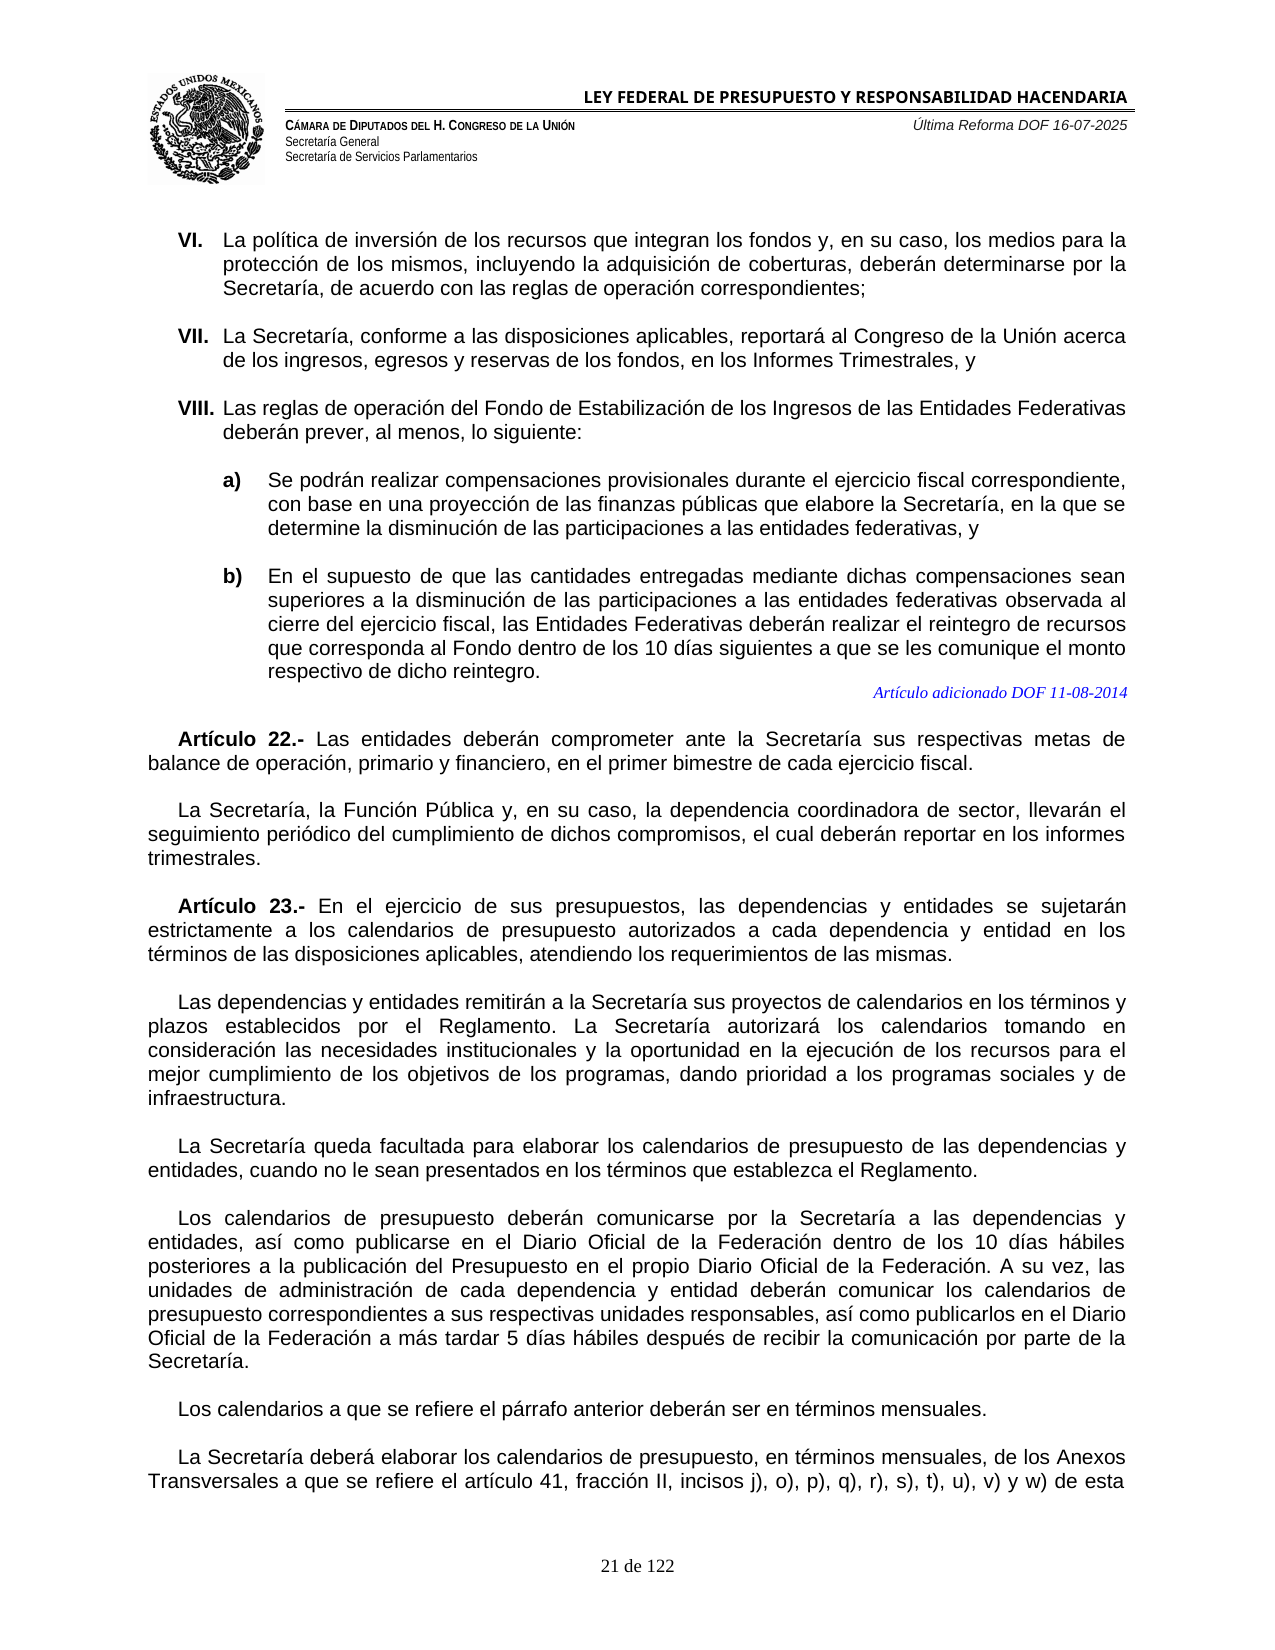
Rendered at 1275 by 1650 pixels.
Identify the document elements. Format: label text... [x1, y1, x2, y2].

text a) Se podrán realizar compensaciones provisionales durante el ejercicio fiscal correspondiente, con base en una proyección de las finanzas públicas que elabore la Secretaría, en la que se determine la disminución de las participaciones a las entidades federativas, y [223, 468, 1127, 539]
text Artículo adicionado DOF 11-08-2014 [148, 683, 1127, 702]
text Artículo 22.- Las entidades deberán comprometer ante la Secretaría sus respectivas metas de balance de operación, primario y financiero, en el primer bimestre de cada ejercicio fiscal. [148, 726, 1127, 774]
text Artículo 23.- En el ejercicio de sus presupuestos, las dependencias y entidades se sujetarán estrictamente a los calendarios de presupuesto autorizados a cada dependencia y entidad en los términos de las disposiciones aplicables, atendiendo los requerimientos de las mismas. [148, 894, 1127, 966]
text VI. La política de inversión de los recursos que integran los fondos y, en su caso, los medios para la protección de los mismos, incluyendo la adquisición de coberturas, deberán determinarse por la Secretaría, de acuerdo con las reglas de operación correspondientes; [178, 228, 1127, 300]
text VIII. Las reglas de operación del Fondo de Estabilización de los Ingresos de las Entidades Federativas deberán prever, al menos, lo siguiente: [178, 396, 1127, 444]
text Las dependencias y entidades remitirán a la Secretaría sus proyectos de calendarios en los términos y plazos establecidos por el Reglamento. La Secretaría autorizará los calendarios tomando en consideración las necesidades institucionales y la oportunidad en la ejecución de los recursos para el mejor cumplimiento de los objetivos de los programas, dando prioridad a los programas sociales y de infraestructura. [148, 990, 1127, 1110]
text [148, 1445, 1127, 1493]
text b) En el supuesto de que las cantidades entregadas mediante dichas compensaciones sean superiores a la disminución de las participaciones a las entidades federativas observada al cierre del ejercicio fiscal, las Entidades Federativas deberán realizar el reintegro de recursos que corresponda al Fondo dentro de los 10 días siguientes a que se les comunique el monto respectivo de dicho reintegro. [223, 563, 1127, 683]
text Los calendarios a que se refiere el párrafo anterior deberán ser en términos mensuales. [148, 1397, 1127, 1421]
text VII. La Secretaría, conforme a las disposiciones aplicables, reportará al Congreso de la Unión acerca de los ingresos, egresos y reservas de los fondos, en los Informes Trimestrales, y [178, 324, 1127, 372]
text Los calendarios de presupuesto deberán comunicarse por la Secretaría a las dependencias y entidades, así como publicarse en el Diario Oficial de la Federación dentro de los 10 días hábiles posteriores a la publicación del Presupuesto en el propio Diario Oficial de la Federación. A su vez, las unidades de administración de cada dependencia y entidad deberán comunicar los calendarios de presupuesto correspondientes a sus respectivas unidades responsables, así como publicarlos en el Diario Oficial de la Federación a más tardar 5 días hábiles después de recibir la comunicación por parte de la Secretaría. [148, 1206, 1127, 1373]
text La Secretaría, la Función Pública y, en su caso, la dependencia coordinadora de sector, llevarán el seguimiento periódico del cumplimiento de dichos compromisos, el cual deberán reportar en los informes trimestrales. [148, 798, 1127, 870]
text La Secretaría queda facultada para elaborar los calendarios de presupuesto de las dependencias y entidades, cuando no le sean presentados en los términos que establezca el Reglamento. [148, 1134, 1127, 1182]
